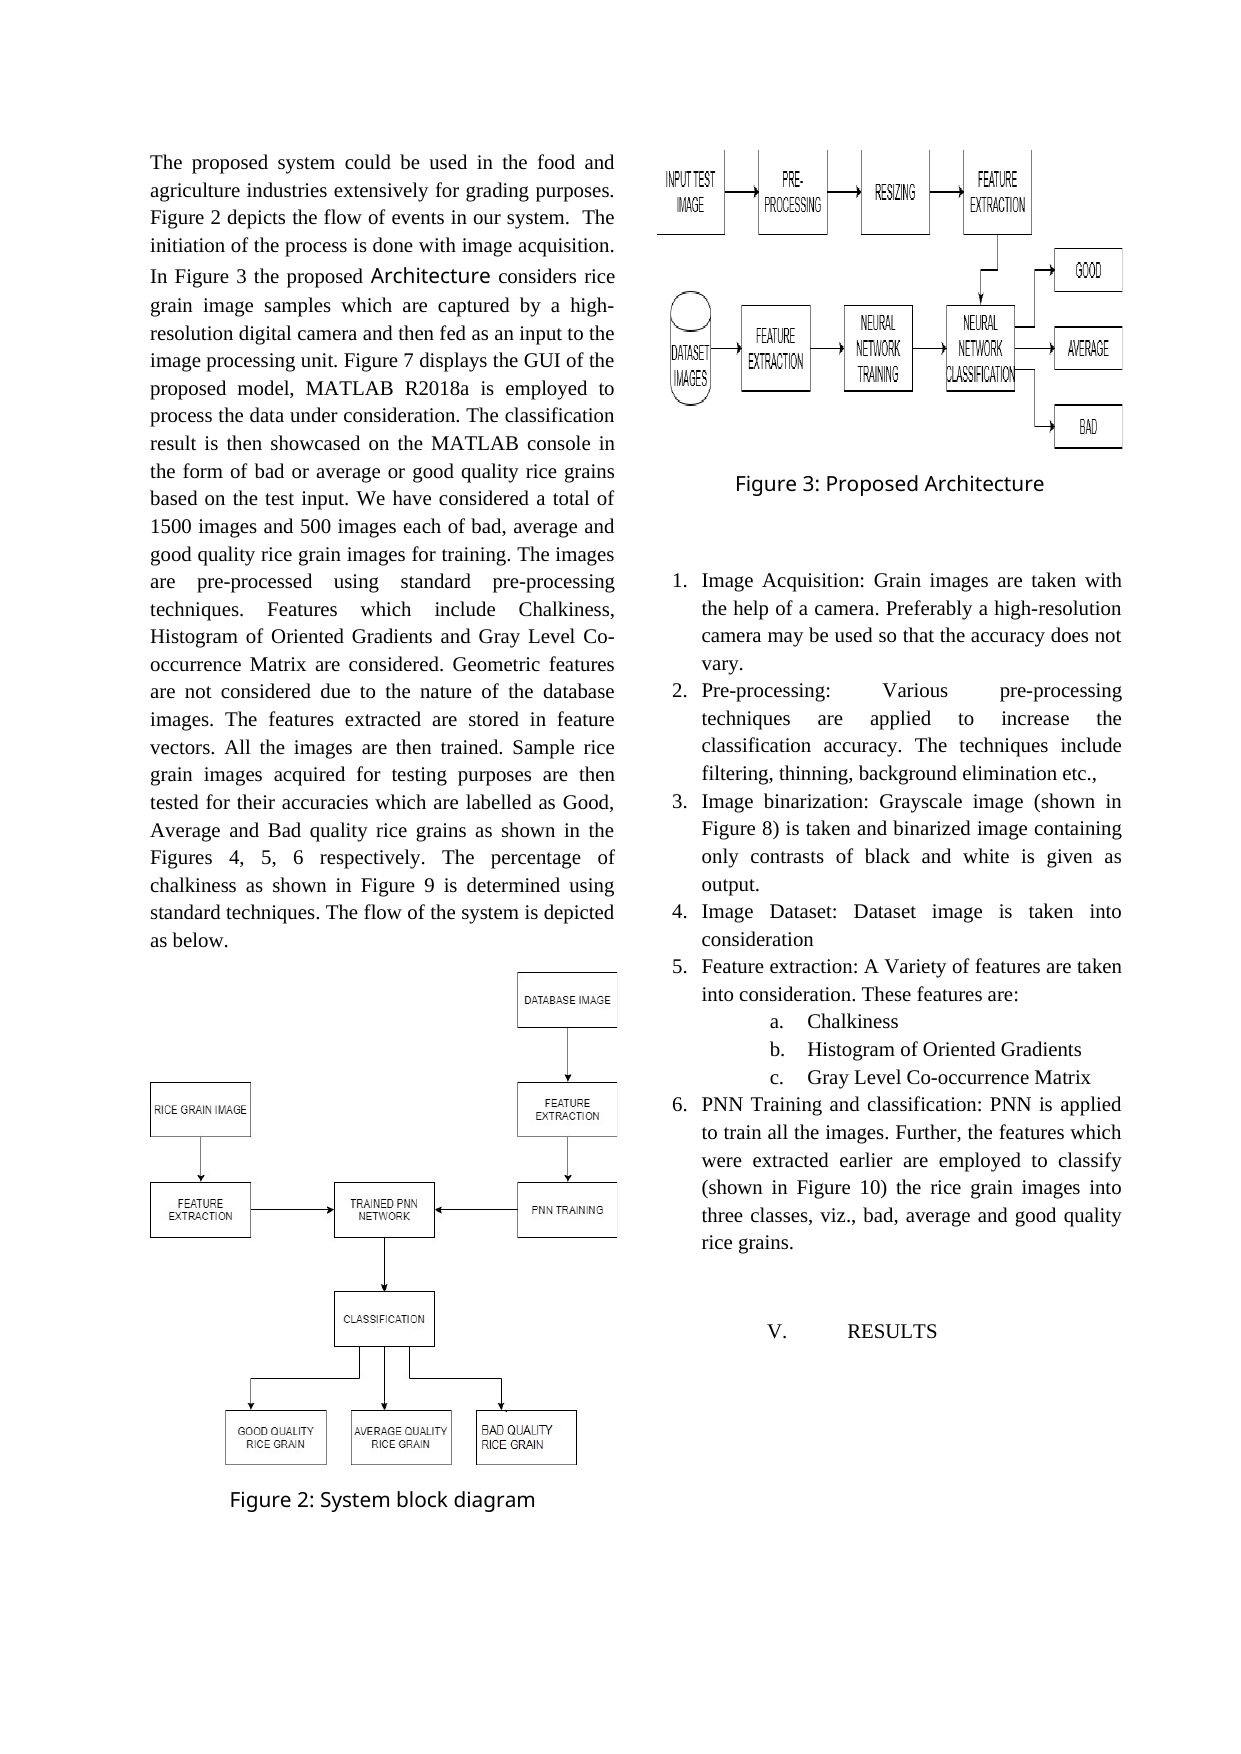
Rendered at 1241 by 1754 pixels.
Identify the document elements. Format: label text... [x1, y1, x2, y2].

list Image Dataset: Dataset image is taken into consideration [672, 899, 1122, 951]
text Figure 3: Proposed Architecture [657, 469, 1122, 498]
text Figure 2: System block diagram [150, 1485, 615, 1514]
list Gray Level Co-occurrence Matrix [769, 1065, 1122, 1089]
picture [657, 150, 1123, 449]
list Histogram of Oriented Gradients [769, 1037, 1122, 1061]
list Image Acquisition: Grain images are taken with the help of a camera. Preferably a high-resolution camera may be used so that the accuracy does not vary. [672, 568, 1122, 675]
list Pre-processing: Various pre-processing techniques are applied to increase the classification accuracy. The techniques include filtering, thinning, background elimination etc., [672, 678, 1122, 785]
picture [150, 972, 618, 1465]
list Chalkiness [769, 1009, 1122, 1033]
list RESULTS [620, 1319, 1122, 1343]
list PNN Training and classification: PNN is applied to train all the images. Further, the features which were extracted earlier are employed to classify (shown in Figure 10) the rice grain images into three classes, viz., bad, average and good quality rice grains. [672, 1092, 1122, 1254]
text The proposed system could be used in the food and agriculture industries extensively for grading purposes. Figure 2 depicts the flow of events in our system. The initiation of the process is done with image acquisition. In Figure 3 the proposed Architecture considers rice grain image samples which are captured by a high-resolution digital camera and then fed as an input to the image processing unit. Figure 7 displays the GUI of the proposed model, MATLAB R2018a is employed to process the data under consideration. The classification result is then showcased on the MATLAB console in the form of bad or average or good quality rice grains based on the test input. We have considered a total of 1500 images and 500 images each of bad, average and good quality rice grain images for training. The images are pre-processed using standard pre-processing techniques. Features which include Chalkiness, Histogram of Oriented Gradients and Gray Level Co-occurrence Matrix are considered. Geometric features are not considered due to the nature of the database images. The features extracted are stored in feature vectors. All the images are then trained. Sample rice grain images acquired for testing purposes are then tested for their accuracies which are labelled as Good, Average and Bad quality rice grains as shown in the Figures 4, 5, 6 respectively. The percentage of chalkiness as shown in Figure 9 is determined using standard techniques. The flow of the system is depicted as below. [150, 150, 615, 952]
list Feature extraction: A Variety of features are taken into consideration. These features are: [672, 954, 1122, 1006]
list Image binarization: Grayscale image (shown in Figure 8) is taken and binarized image containing only contrasts of black and white is given as output. [672, 789, 1122, 896]
